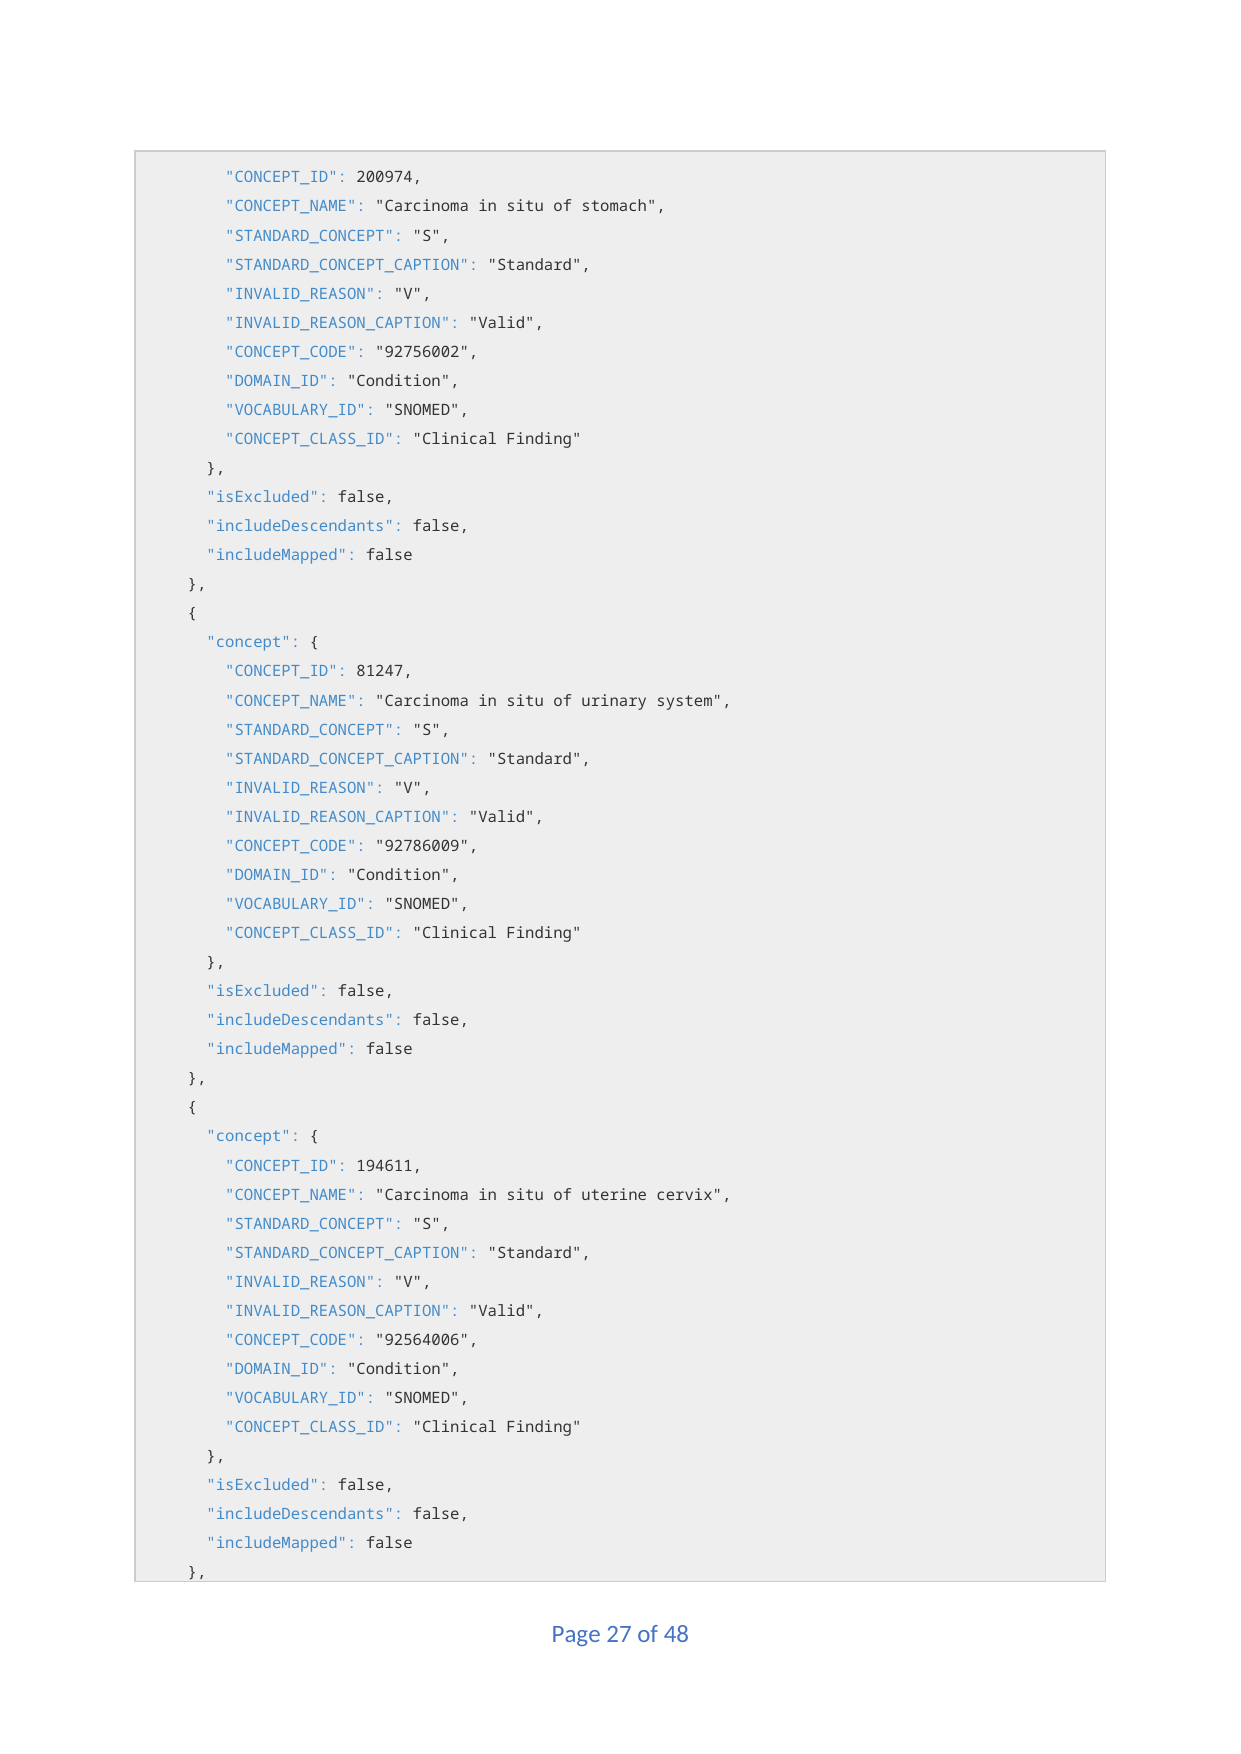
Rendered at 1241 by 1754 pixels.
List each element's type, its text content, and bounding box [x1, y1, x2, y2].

text "DOMAIN_ID": "Condition", [136, 1342, 1105, 1371]
text "CONCEPT_CLASS_ID": "Clinical Finding" [136, 906, 1105, 935]
text "CONCEPT_CLASS_ID": "Clinical Finding" [136, 1400, 1105, 1429]
text "STANDARD_CONCEPT": "S", [136, 702, 1105, 731]
text "CONCEPT_NAME": "Carcinoma in situ of stomach", [136, 179, 1105, 208]
text "includeMapped": false [136, 1516, 1105, 1545]
text "CONCEPT_NAME": "Carcinoma in situ of urinary system", [136, 673, 1105, 702]
text "INVALID_REASON_CAPTION": "Valid", [136, 789, 1105, 818]
text "STANDARD_CONCEPT": "S", [136, 208, 1105, 237]
text "DOMAIN_ID": "Condition", [136, 353, 1105, 382]
text "INVALID_REASON_CAPTION": "Valid", [136, 295, 1105, 324]
text "includeMapped": false [136, 1022, 1105, 1051]
text "CONCEPT_ID": 81247, [136, 644, 1105, 673]
text "CONCEPT_CODE": "92756002", [136, 324, 1105, 353]
text "concept": { [136, 1109, 1105, 1138]
text "STANDARD_CONCEPT_CAPTION": "Standard", [136, 1225, 1105, 1254]
text "STANDARD_CONCEPT_CAPTION": "Standard", [136, 237, 1105, 266]
text "INVALID_REASON_CAPTION": "Valid", [136, 1283, 1105, 1312]
text "isExcluded": false, [136, 964, 1105, 993]
text "CONCEPT_NAME": "Carcinoma in situ of uterine cervix", [136, 1167, 1105, 1196]
text "isExcluded": false, [136, 470, 1105, 499]
text }, [136, 557, 1105, 586]
text }, [136, 935, 1105, 964]
text "VOCABULARY_ID": "SNOMED", [136, 877, 1105, 906]
text "CONCEPT_CODE": "92786009", [136, 818, 1105, 847]
text }, [136, 1545, 1105, 1581]
text "INVALID_REASON": "V", [136, 760, 1105, 789]
text "INVALID_REASON": "V", [136, 266, 1105, 295]
text "VOCABULARY_ID": "SNOMED", [136, 382, 1105, 412]
text { [136, 1080, 1105, 1109]
text "isExcluded": false, [136, 1458, 1105, 1487]
text "CONCEPT_CODE": "92564006", [136, 1312, 1105, 1342]
text }, [136, 1429, 1105, 1458]
text "STANDARD_CONCEPT": "S", [136, 1196, 1105, 1225]
text "includeDescendants": false, [136, 499, 1105, 528]
text "INVALID_REASON": "V", [136, 1254, 1105, 1283]
text }, [136, 1051, 1105, 1080]
text "includeMapped": false [136, 528, 1105, 557]
text "DOMAIN_ID": "Condition", [136, 847, 1105, 877]
text { [136, 586, 1105, 615]
text "concept": { [136, 615, 1105, 644]
text "CONCEPT_ID": 194611, [136, 1138, 1105, 1167]
text "CONCEPT_ID": 200974, [136, 152, 1105, 179]
text "includeDescendants": false, [136, 993, 1105, 1022]
text "STANDARD_CONCEPT_CAPTION": "Standard", [136, 731, 1105, 760]
text }, [136, 441, 1105, 470]
text "CONCEPT_CLASS_ID": "Clinical Finding" [136, 412, 1105, 441]
text "VOCABULARY_ID": "SNOMED", [136, 1371, 1105, 1400]
text "includeDescendants": false, [136, 1487, 1105, 1516]
